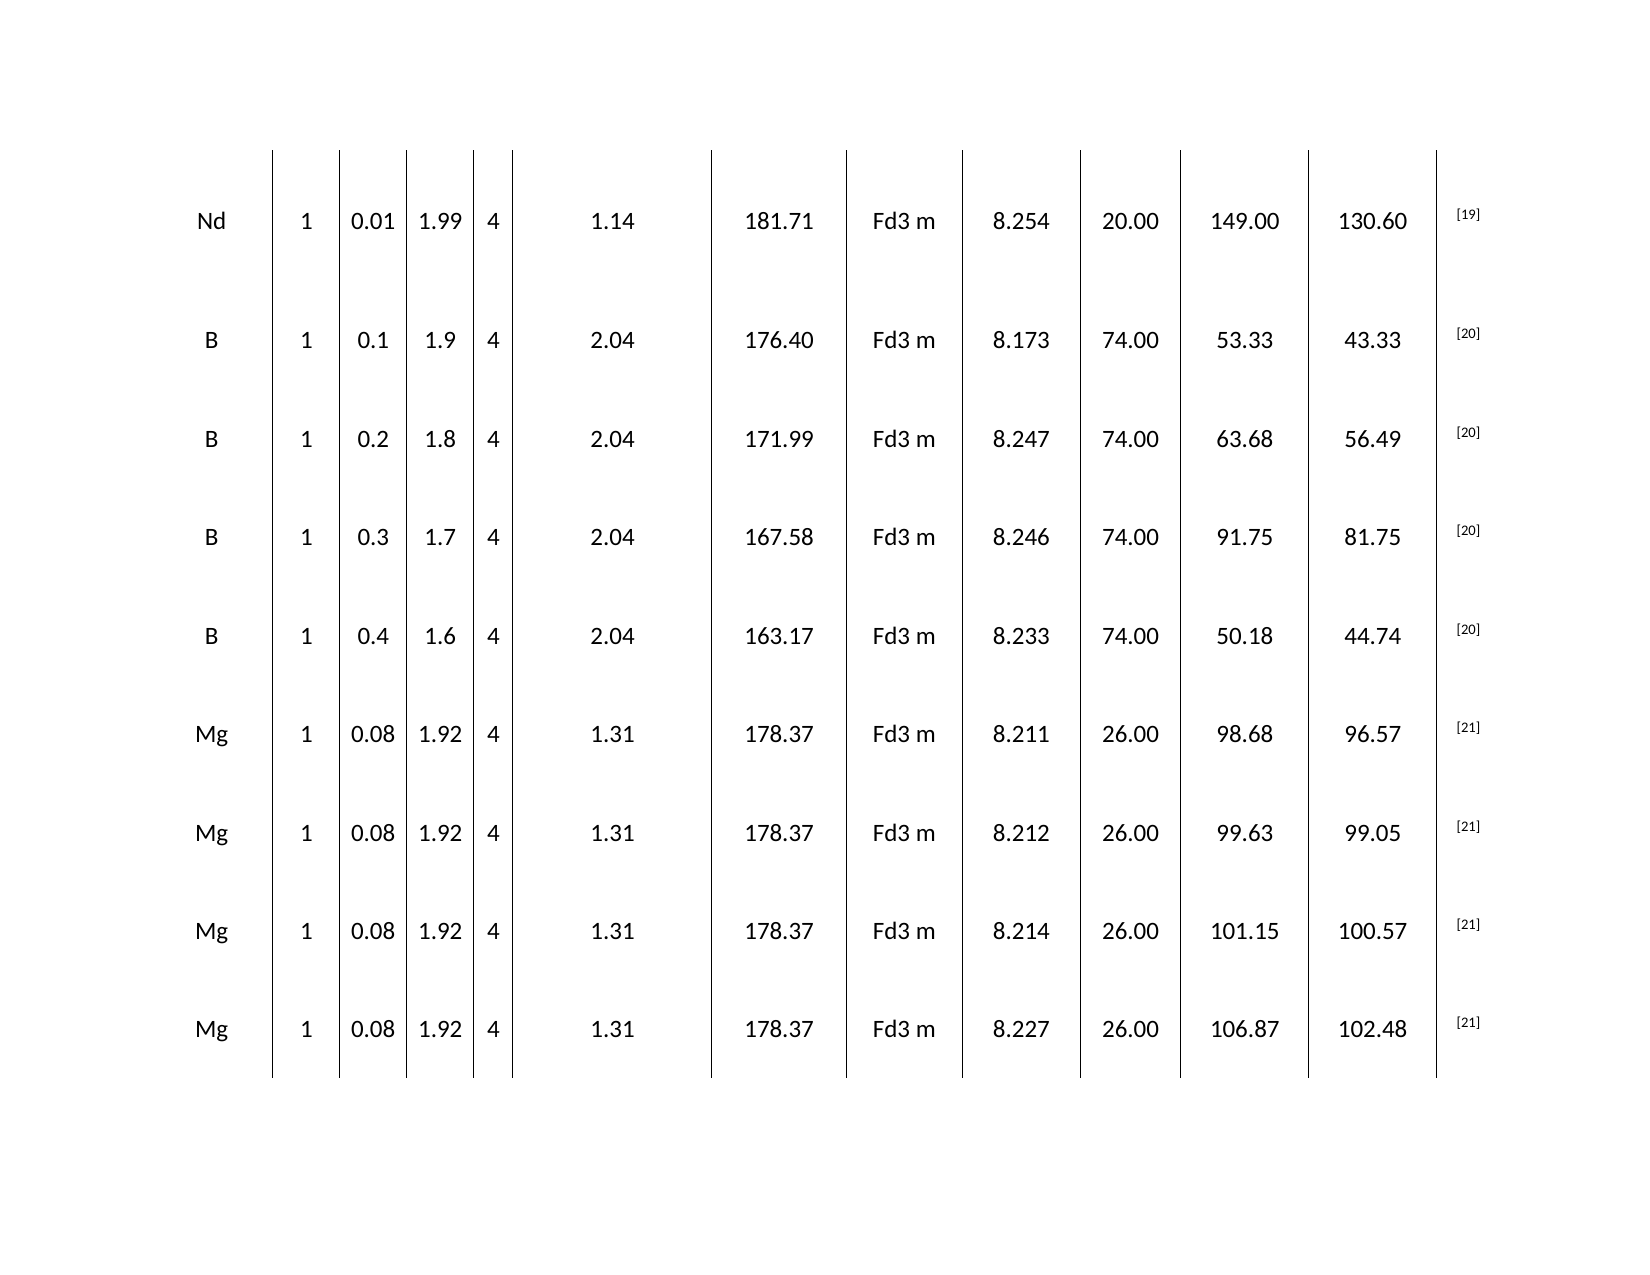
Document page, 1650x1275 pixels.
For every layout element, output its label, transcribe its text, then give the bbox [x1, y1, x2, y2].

table_cell [21] [1437, 980, 1500, 1078]
table_cell 1 [273, 881, 339, 980]
table_cell 1 [273, 389, 339, 487]
table_cell Nd [150, 150, 272, 291]
table_cell 1 [273, 684, 339, 783]
table_cell 4 [474, 684, 512, 783]
table_cell 26.00 [1081, 980, 1180, 1078]
table_cell 2.04 [513, 488, 711, 586]
table_cell 1.99 [407, 150, 473, 291]
table_cell Mg [150, 881, 272, 980]
table_cell Fd3 m [847, 488, 962, 586]
table_cell 1.9 [407, 291, 473, 389]
table_cell [20] [1437, 291, 1500, 389]
table_cell 0.4 [340, 586, 406, 684]
table_cell 102.48 [1309, 980, 1436, 1078]
table_cell 96.57 [1309, 684, 1436, 783]
table_cell 4 [474, 783, 512, 881]
table_cell 0.01 [340, 150, 406, 291]
table_cell 26.00 [1081, 881, 1180, 980]
table_cell 1.31 [513, 783, 711, 881]
table_cell Fd3 m [847, 881, 962, 980]
table_cell 178.37 [712, 980, 846, 1078]
table_cell 50.18 [1181, 586, 1308, 684]
table_cell 0.3 [340, 488, 406, 586]
table_cell 1 [273, 291, 339, 389]
table_cell [19] [1437, 150, 1500, 291]
table_cell 26.00 [1081, 684, 1180, 783]
table_cell 106.87 [1181, 980, 1308, 1078]
table_cell 43.33 [1309, 291, 1436, 389]
table_cell 8.212 [963, 783, 1080, 881]
table_cell 44.74 [1309, 586, 1436, 684]
table_cell 149.00 [1181, 150, 1308, 291]
table_cell 1.6 [407, 586, 473, 684]
table_cell 1.31 [513, 881, 711, 980]
table_cell Fd3 m [847, 150, 962, 291]
table_cell B [150, 291, 272, 389]
table_cell 8.173 [963, 291, 1080, 389]
table_cell 100.57 [1309, 881, 1436, 980]
table_cell 1 [273, 783, 339, 881]
table_cell 4 [474, 150, 512, 291]
table_cell 56.49 [1309, 389, 1436, 487]
table_cell Fd3 m [847, 980, 962, 1078]
table_cell 4 [474, 389, 512, 487]
table_cell 8.246 [963, 488, 1080, 586]
table_cell Mg [150, 980, 272, 1078]
table_cell 0.1 [340, 291, 406, 389]
table_cell 4 [474, 488, 512, 586]
table_cell 163.17 [712, 586, 846, 684]
table_cell 1.31 [513, 684, 711, 783]
table_cell 8.214 [963, 881, 1080, 980]
table_cell 4 [474, 291, 512, 389]
table_cell B [150, 586, 272, 684]
table_cell [20] [1437, 586, 1500, 684]
table_cell Mg [150, 783, 272, 881]
table_cell [21] [1437, 881, 1500, 980]
table_cell 74.00 [1081, 291, 1180, 389]
table_cell 178.37 [712, 684, 846, 783]
table_cell 2.04 [513, 291, 711, 389]
table_cell 8.254 [963, 150, 1080, 291]
table_cell B [150, 389, 272, 487]
table_cell 2.04 [513, 389, 711, 487]
table_cell 0.2 [340, 389, 406, 487]
table_cell 91.75 [1181, 488, 1308, 586]
table_cell 74.00 [1081, 488, 1180, 586]
table_cell 63.68 [1181, 389, 1308, 487]
table_cell Fd3 m [847, 783, 962, 881]
table_cell 130.60 [1309, 150, 1436, 291]
table_cell 53.33 [1181, 291, 1308, 389]
table_cell 1.92 [407, 684, 473, 783]
table_cell 74.00 [1081, 586, 1180, 684]
table_cell 8.211 [963, 684, 1080, 783]
table_cell 20.00 [1081, 150, 1180, 291]
table_cell 98.68 [1181, 684, 1308, 783]
table_cell 1.8 [407, 389, 473, 487]
table_cell 0.08 [340, 980, 406, 1078]
table_cell [20] [1437, 389, 1500, 487]
table_cell 178.37 [712, 783, 846, 881]
table_cell 4 [474, 586, 512, 684]
table_cell 1 [273, 488, 339, 586]
table_cell 4 [474, 980, 512, 1078]
table_cell Fd3 m [847, 389, 962, 487]
table_cell 1.92 [407, 783, 473, 881]
table_cell [21] [1437, 684, 1500, 783]
table_cell 1.92 [407, 881, 473, 980]
table_cell Mg [150, 684, 272, 783]
table_cell [21] [1437, 783, 1500, 881]
table_cell 8.227 [963, 980, 1080, 1078]
table_cell 176.40 [712, 291, 846, 389]
table_cell 1 [273, 150, 339, 291]
table_cell 81.75 [1309, 488, 1436, 586]
table_cell 1 [273, 586, 339, 684]
table_cell 101.15 [1181, 881, 1308, 980]
table_cell 26.00 [1081, 783, 1180, 881]
table_cell 0.08 [340, 881, 406, 980]
table_cell 178.37 [712, 881, 846, 980]
table_cell [20] [1437, 488, 1500, 586]
table_cell 2.04 [513, 586, 711, 684]
table_cell 74.00 [1081, 389, 1180, 487]
table_cell 171.99 [712, 389, 846, 487]
table_cell 99.63 [1181, 783, 1308, 881]
table_cell Fd3 m [847, 291, 962, 389]
table_cell B [150, 488, 272, 586]
table_cell 1.92 [407, 980, 473, 1078]
table_cell 4 [474, 881, 512, 980]
table_cell Fd3 m [847, 586, 962, 684]
table_cell 0.08 [340, 684, 406, 783]
table_cell 181.71 [712, 150, 846, 291]
table_cell Fd3 m [847, 684, 962, 783]
table_cell 8.247 [963, 389, 1080, 487]
table_cell 0.08 [340, 783, 406, 881]
table_cell 8.233 [963, 586, 1080, 684]
table_cell 1.31 [513, 980, 711, 1078]
table_cell 1.7 [407, 488, 473, 586]
table_cell 1 [273, 980, 339, 1078]
table_cell 1.14 [513, 150, 711, 291]
table_cell 167.58 [712, 488, 846, 586]
table_cell 99.05 [1309, 783, 1436, 881]
